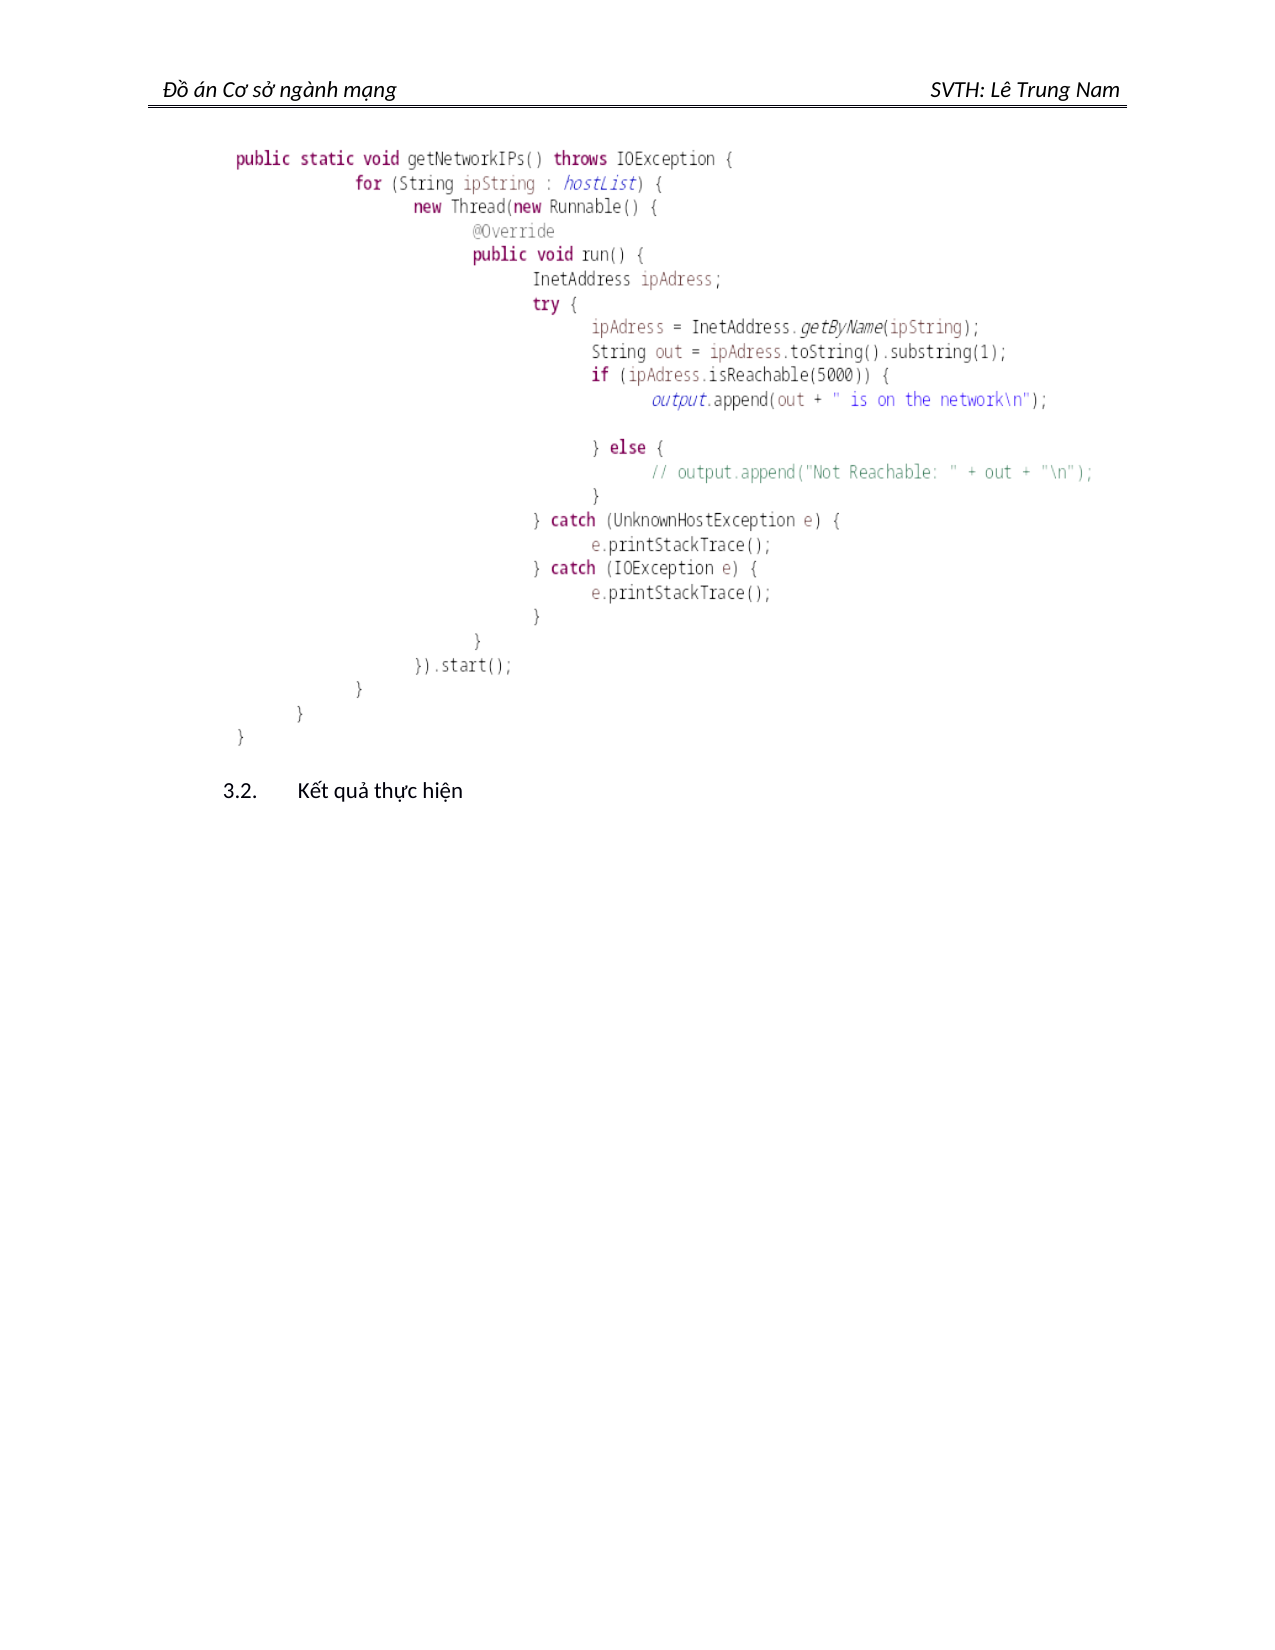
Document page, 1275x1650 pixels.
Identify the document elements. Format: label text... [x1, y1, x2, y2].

list Kết quả thực hiện [223, 776, 1127, 804]
